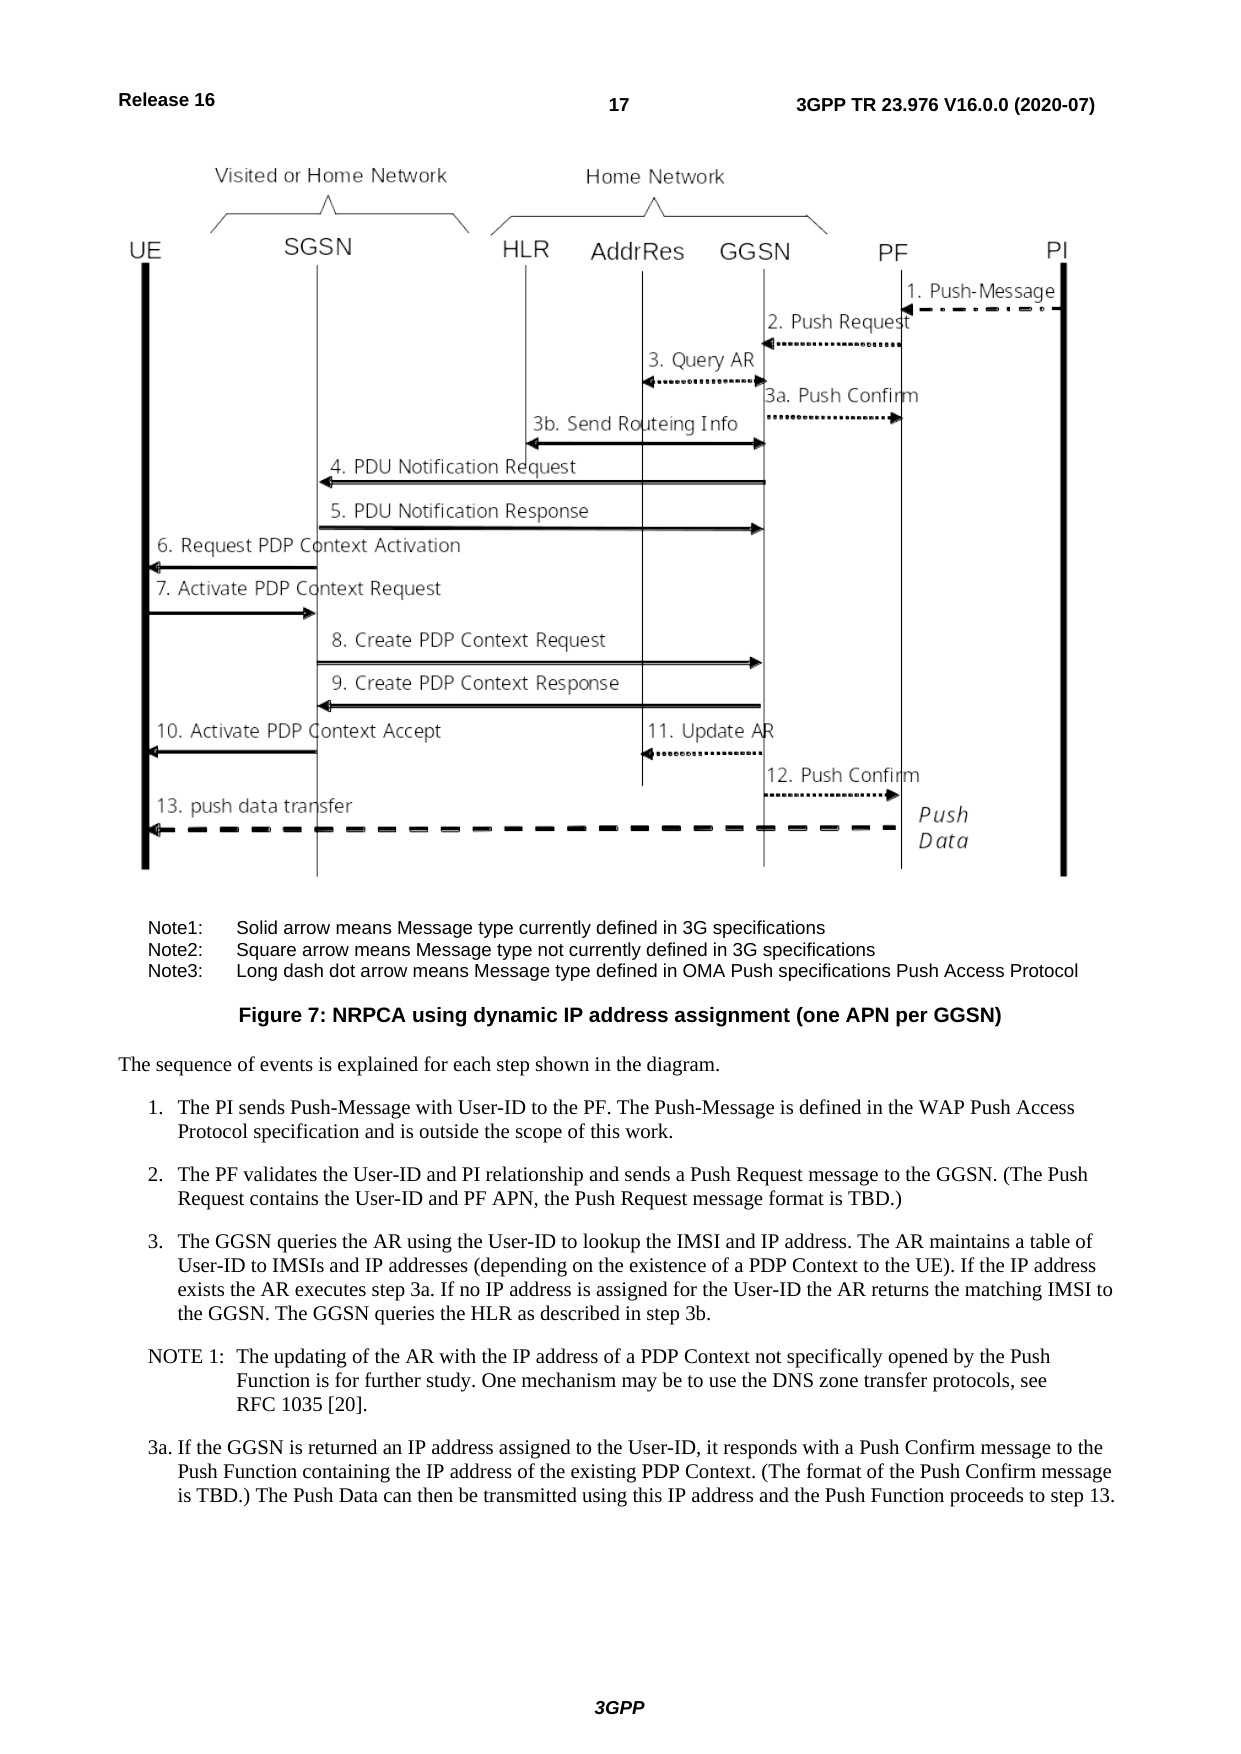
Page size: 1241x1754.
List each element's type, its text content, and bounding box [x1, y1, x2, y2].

text The sequence of events is explained for each step shown in the diagram. [118, 1052, 1122, 1076]
text 1. The PI sends Push-Message with User-ID to the PF. The Push-Message is defined in the WAP Push Access Protocol specification and is outside the scope of this work. [148, 1095, 1122, 1143]
text Note2: Square arrow means Message type not currently defined in 3G specifications [148, 939, 1122, 960]
text NOTE 1: The updating of the AR with the IP address of a PDP Context not specifically opened by the Push Function is for further study. One mechanism may be to use the DNS zone transfer protocols, see RFC 1035 [20]. [148, 1344, 1122, 1416]
text Note3: Long dash dot arrow means Message type defined in OMA Push specifications Push Access Protocol [148, 960, 1122, 982]
text Figure 7: NRPCA using dynamic IP address assignment (one APN per GGSN) [118, 1003, 1122, 1027]
text Note1: Solid arrow means Message type currently defined in 3G specifications [148, 917, 1122, 939]
text 3a. If the GGSN is returned an IP address assigned to the User-ID, it responds with a Push Confirm message to the Push Function containing the IP address of the existing PDP Context. (The format of the Push Confirm message is TBD.) The Push Data can then be transmitted using this IP address and the Push Function proceeds to step 13. [148, 1435, 1122, 1507]
text 2. The PF validates the User-ID and PI relationship and sends a Push Request message to the GGSN. (The Push Request contains the User-ID and PF APN, the Push Request message format is TBD.) [148, 1162, 1122, 1210]
text 3. The GGSN queries the AR using the User-ID to lookup the IMSI and IP address. The AR maintains a table of User-ID to IMSIs and IP addresses (depending on the existence of a PDP Context to the UE). If the IP address exists the AR executes step 3a. If no IP address is assigned for the User-ID the AR returns the matching IMSI to the GGSN. The GGSN queries the HLR as described in step 3b. [148, 1229, 1122, 1325]
